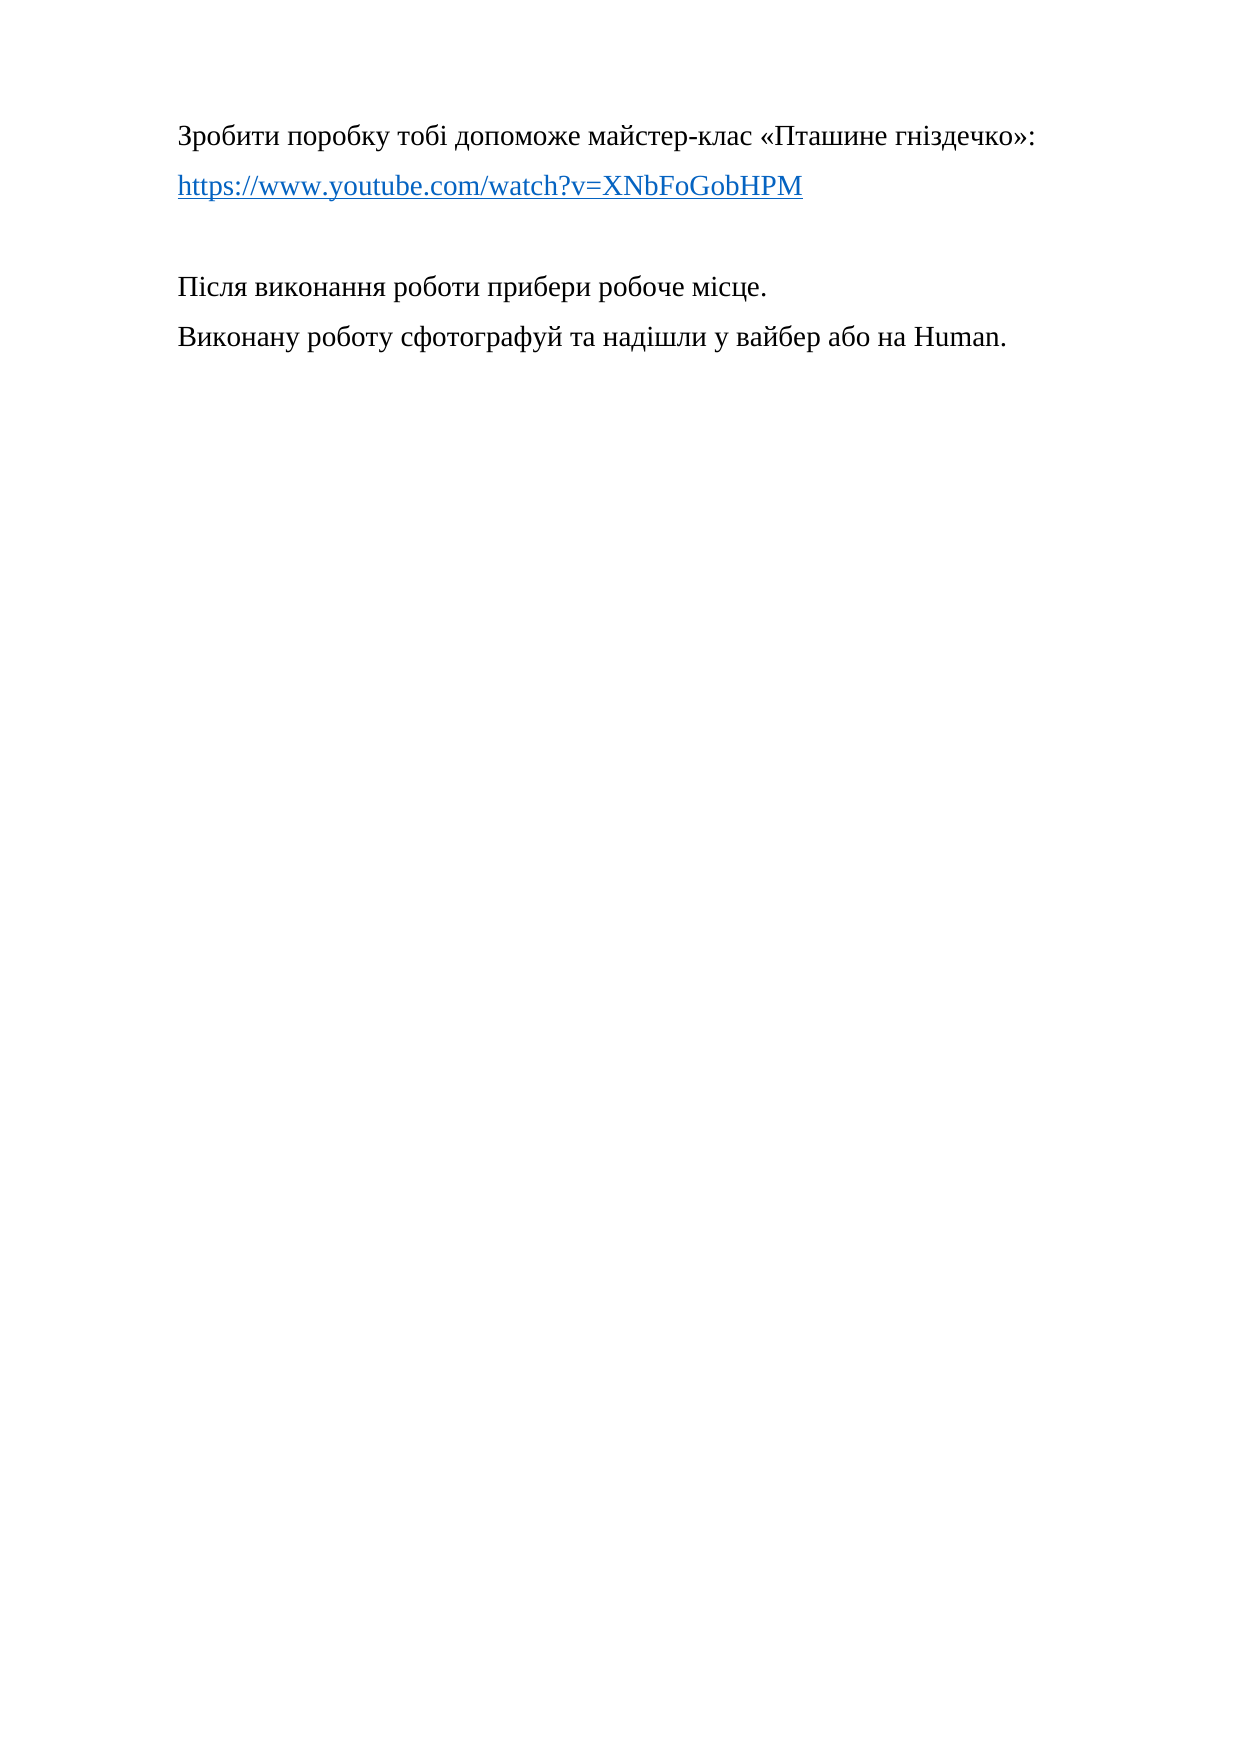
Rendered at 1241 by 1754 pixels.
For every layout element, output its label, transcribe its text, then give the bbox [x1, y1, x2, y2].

text Виконану роботу сфотографуй та надішли у вайбер або на Human. [177, 319, 1152, 353]
text Після виконання роботи прибери робоче місце. [177, 269, 1152, 303]
text https://www.youtube.com/watch?v=XNbFoGobHPM [177, 168, 1152, 202]
text Зробити поробку тобі допоможе майстер-клас «Пташине гніздечко»: [177, 118, 1152, 152]
